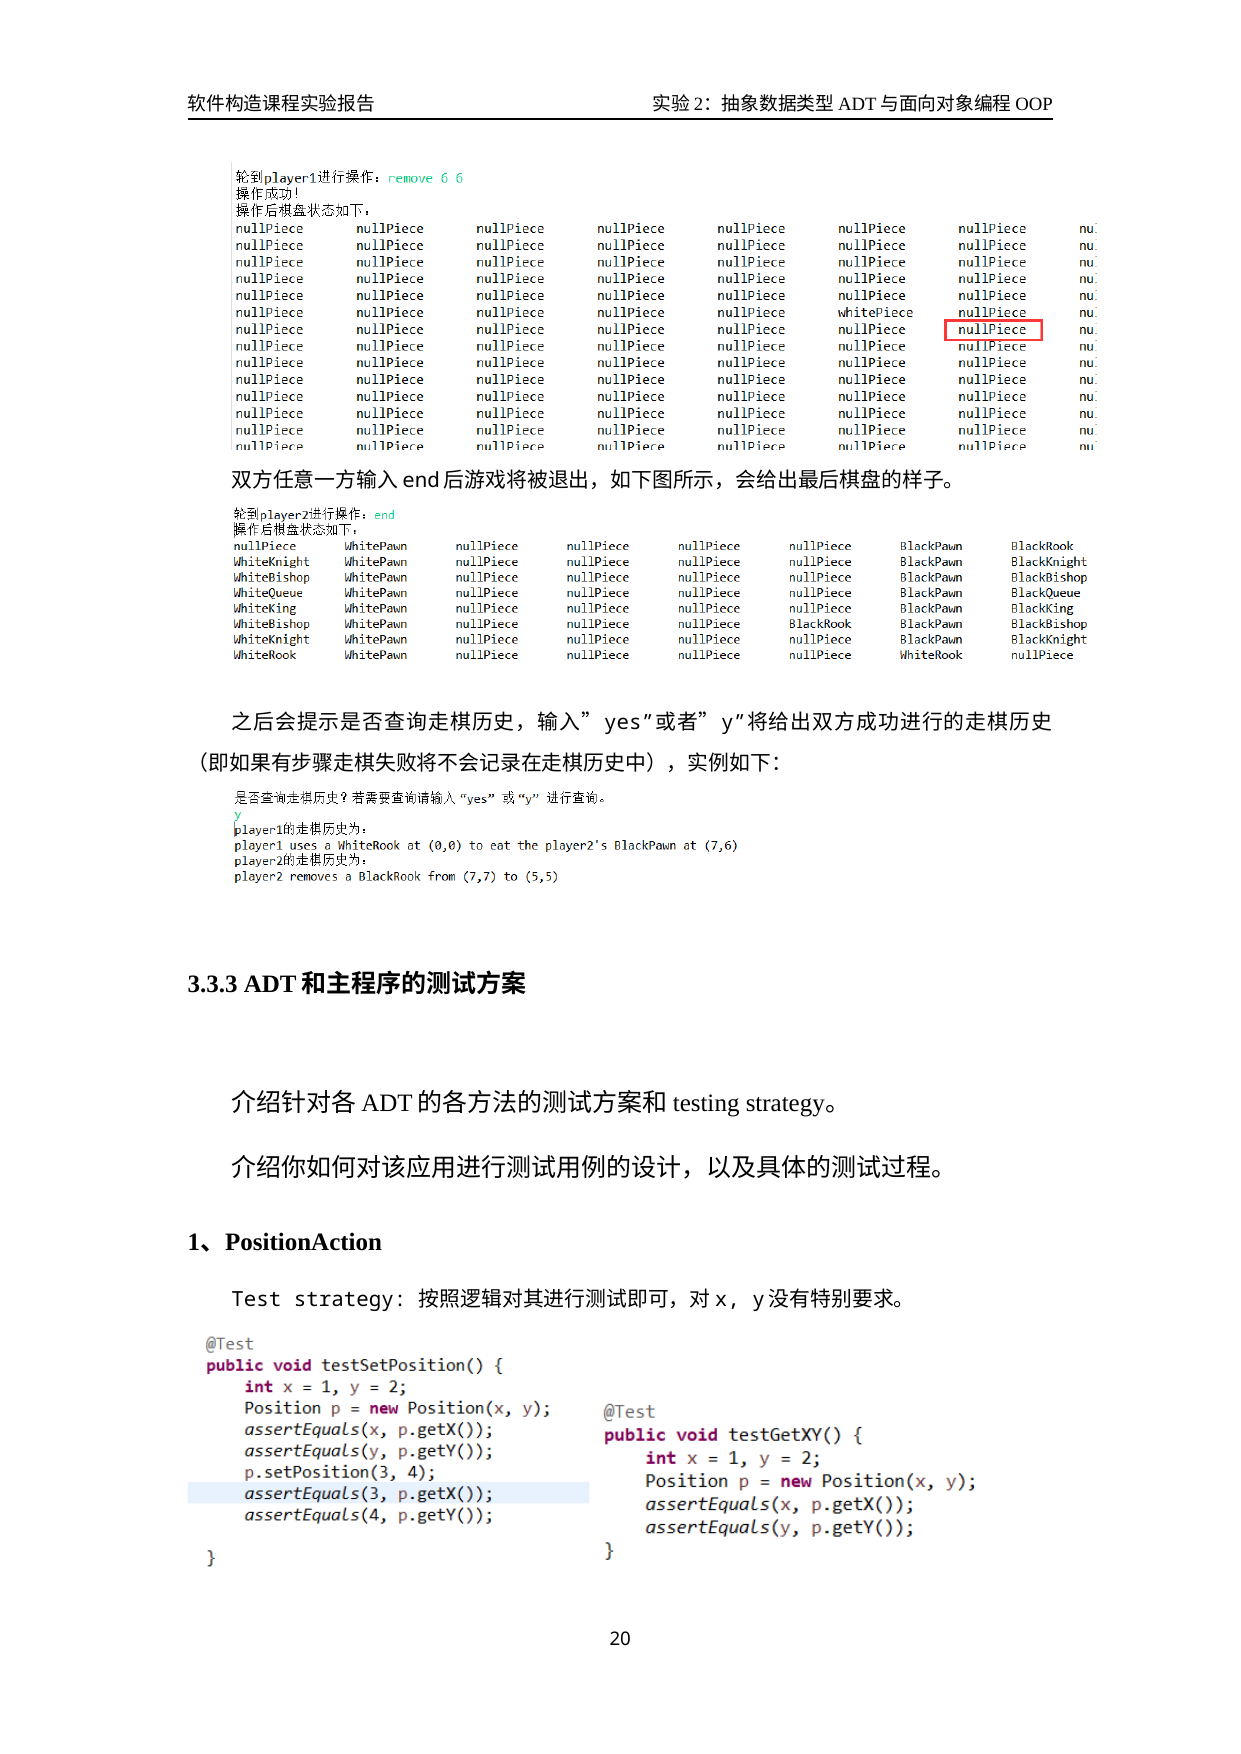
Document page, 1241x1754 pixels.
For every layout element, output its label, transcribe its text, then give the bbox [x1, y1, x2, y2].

subtitle ADT和主程序的测试方案 [187, 949, 1053, 1014]
text Test strategy: 按照逻辑对其进行测试即可，对x, y没有特别要求。 [187, 1281, 1053, 1313]
text 介绍针对各ADT的各方法的测试方案和testing strategy。 [187, 1068, 1053, 1133]
picture [187, 1326, 1004, 1576]
text 1、PositionAction [187, 1207, 1053, 1272]
picture [231, 785, 1097, 894]
text 之后会提示是否查询走棋历史，输入”yes”或者”y”将给出双方成功进行的走棋历史（即如果有步骤走棋失败将不会记录在走棋历史中），实例如下： [187, 704, 1053, 777]
picture [231, 501, 1097, 668]
text 双方任意一方输入end后游戏将被退出，如下图所示，会给出最后棋盘的样子。 [187, 462, 1053, 494]
picture [231, 162, 1097, 450]
text 介绍你如何对该应用进行测试用例的设计，以及具体的测试过程。 [187, 1133, 1053, 1198]
